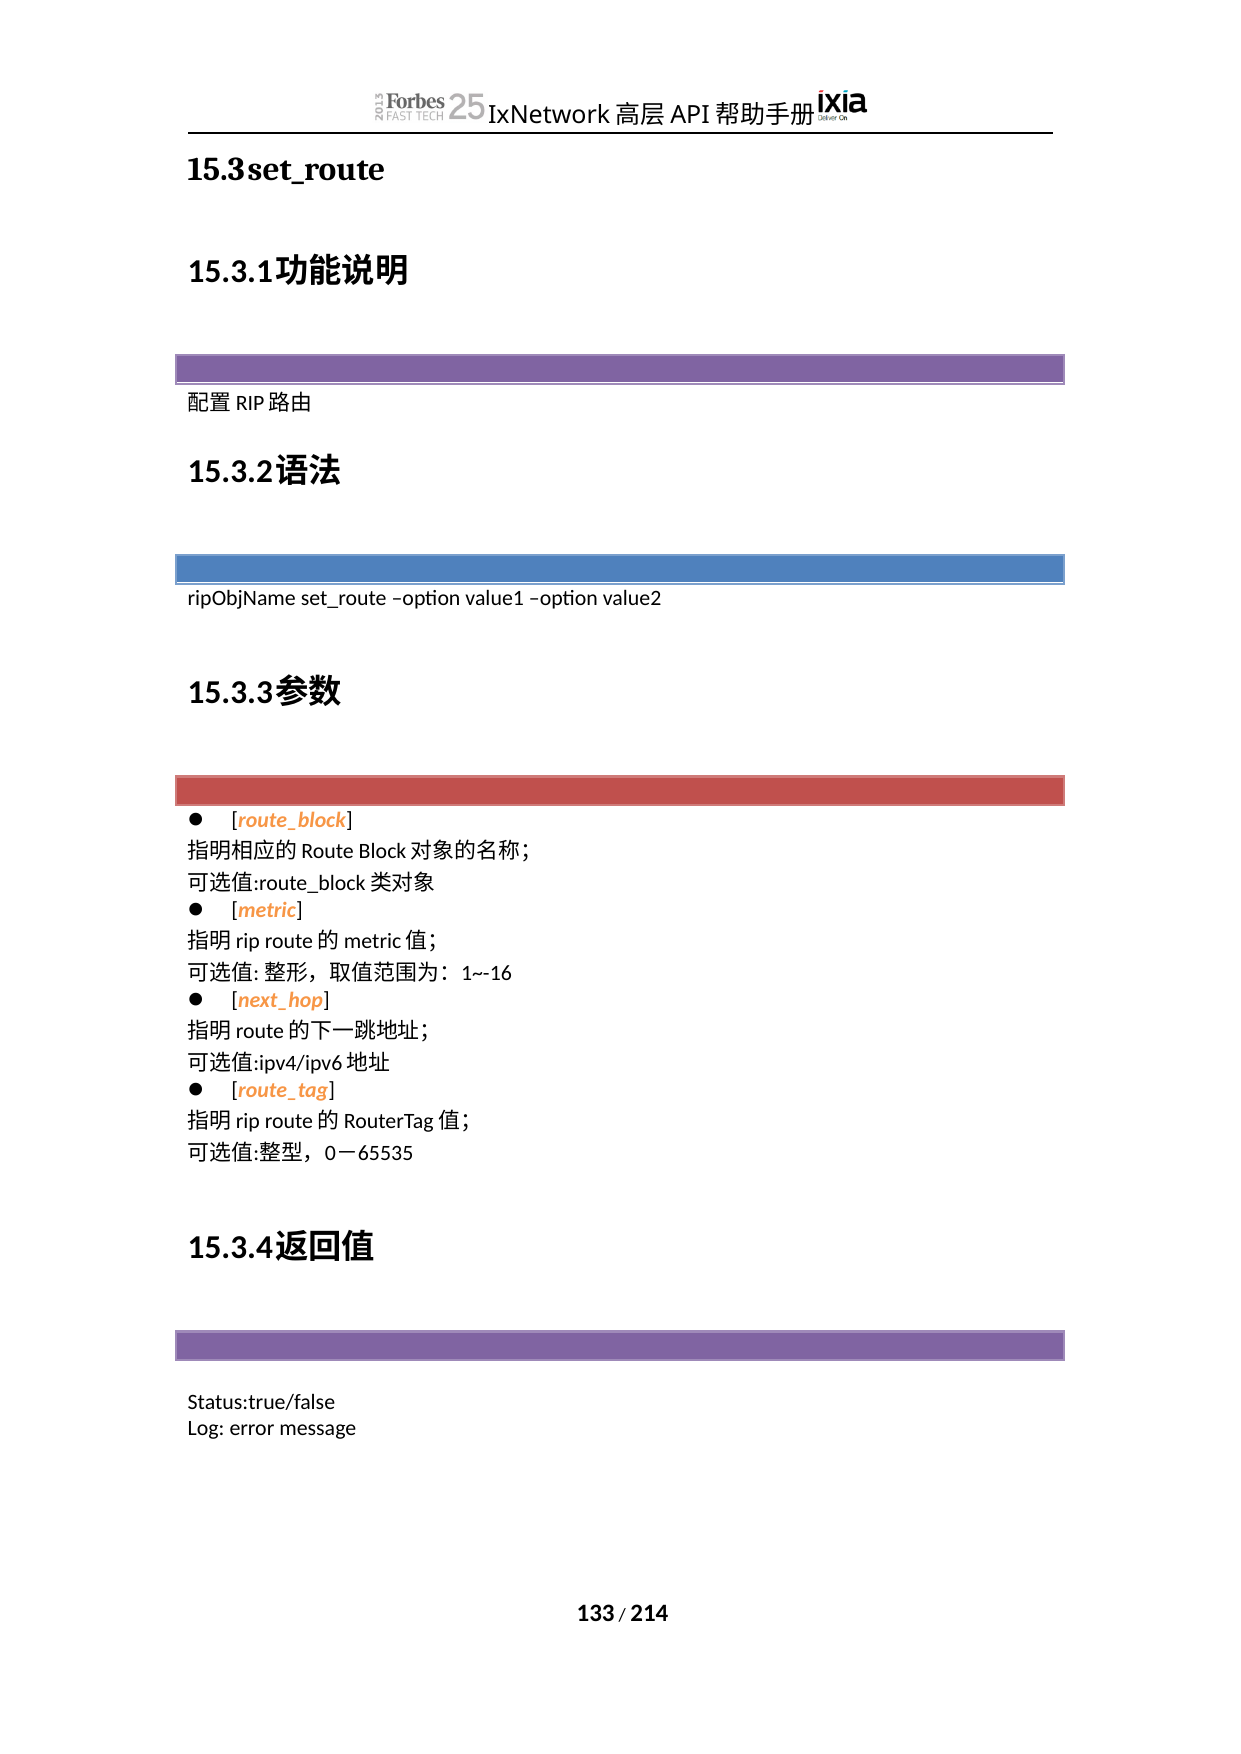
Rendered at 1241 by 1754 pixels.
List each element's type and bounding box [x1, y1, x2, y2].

picture [814, 88, 868, 123]
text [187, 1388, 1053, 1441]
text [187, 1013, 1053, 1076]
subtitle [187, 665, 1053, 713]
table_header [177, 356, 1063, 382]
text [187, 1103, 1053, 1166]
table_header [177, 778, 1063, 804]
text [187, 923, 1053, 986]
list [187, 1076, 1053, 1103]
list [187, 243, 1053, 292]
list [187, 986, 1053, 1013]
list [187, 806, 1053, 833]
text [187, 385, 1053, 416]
picture [372, 90, 488, 123]
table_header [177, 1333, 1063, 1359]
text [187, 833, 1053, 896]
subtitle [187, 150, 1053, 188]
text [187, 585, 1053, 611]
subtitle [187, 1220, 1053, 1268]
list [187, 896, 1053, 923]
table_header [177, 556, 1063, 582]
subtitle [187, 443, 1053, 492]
